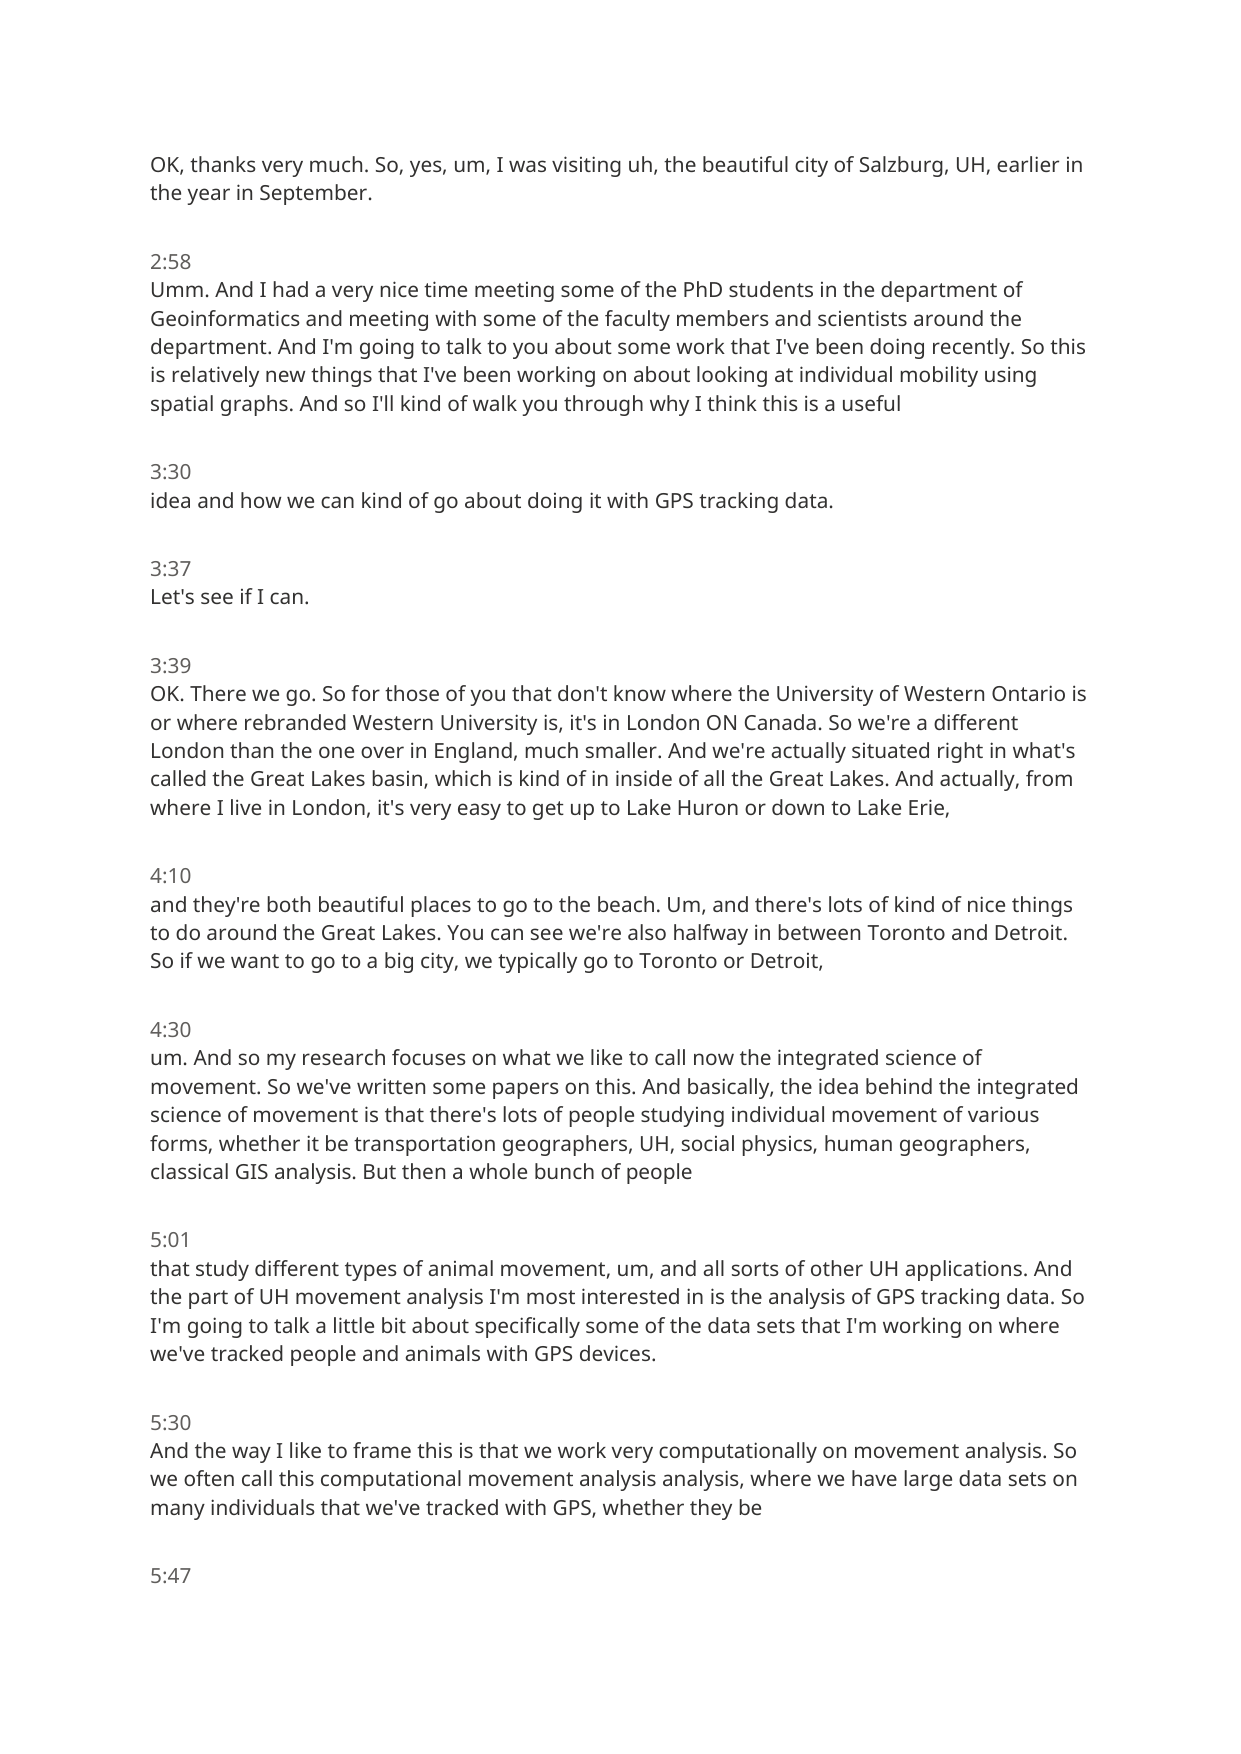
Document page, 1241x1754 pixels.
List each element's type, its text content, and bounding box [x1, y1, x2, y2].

text 2:58 Umm. And I had a very nice time meeting some of the PhD students in the department of Geoinformatics and meeting with some of the faculty members and scientists around the department. And I'm going to talk to you about some work that I've been doing recently. So this is relatively new things that I've been working on about looking at individual mobility using spatial graphs. And so I'll kind of walk you through why I think this is a useful [150, 218, 1090, 417]
text 3:30 idea and how we can kind of go about doing it with GPS tracking data. [150, 429, 1090, 514]
text 5:30 And the way I like to frame this is that we work very computationally on movement analysis. So we often call this computational movement analysis analysis, where we have large data sets on many individuals that we've tracked with GPS, whether they be [150, 1379, 1090, 1521]
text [150, 1533, 1090, 1590]
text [150, 150, 1090, 207]
text 3:37 Let's see if I can. [150, 526, 1090, 611]
text 4:30 um. And so my research focuses on what we like to call now the integrated science of movement. So we've written some papers on this. And basically, the idea behind the integrated science of movement is that there's lots of people studying individual movement of various forms, whether it be transportation geographers, UH, social physics, human geographers, classical GIS analysis. But then a whole bunch of people [150, 987, 1090, 1186]
text 4:10 and they're both beautiful places to go to the beach. Um, and there's lots of kind of nice things to do around the Great Lakes. You can see we're also halfway in between Toronto and Detroit. So if we want to go to a big city, we typically go to Toronto or Detroit, [150, 833, 1090, 975]
text 3:39 OK. There we go. So for those of you that don't know where the University of Western Ontario is or where rebranded Western University is, it's in London ON Canada. So we're a different London than the one over in England, much smaller. And we're actually situated right in what's called the Great Lakes basin, which is kind of in inside of all the Great Lakes. And actually, from where I live in London, it's very easy to get up to Lake Huron or down to Lake Erie, [150, 622, 1090, 821]
text 5:01 that study different types of animal movement, um, and all sorts of other UH applications. And the part of UH movement analysis I'm most interested in is the analysis of GPS tracking data. So I'm going to talk a little bit about specifically some of the data sets that I'm working on where we've tracked people and animals with GPS devices. [150, 1197, 1090, 1368]
